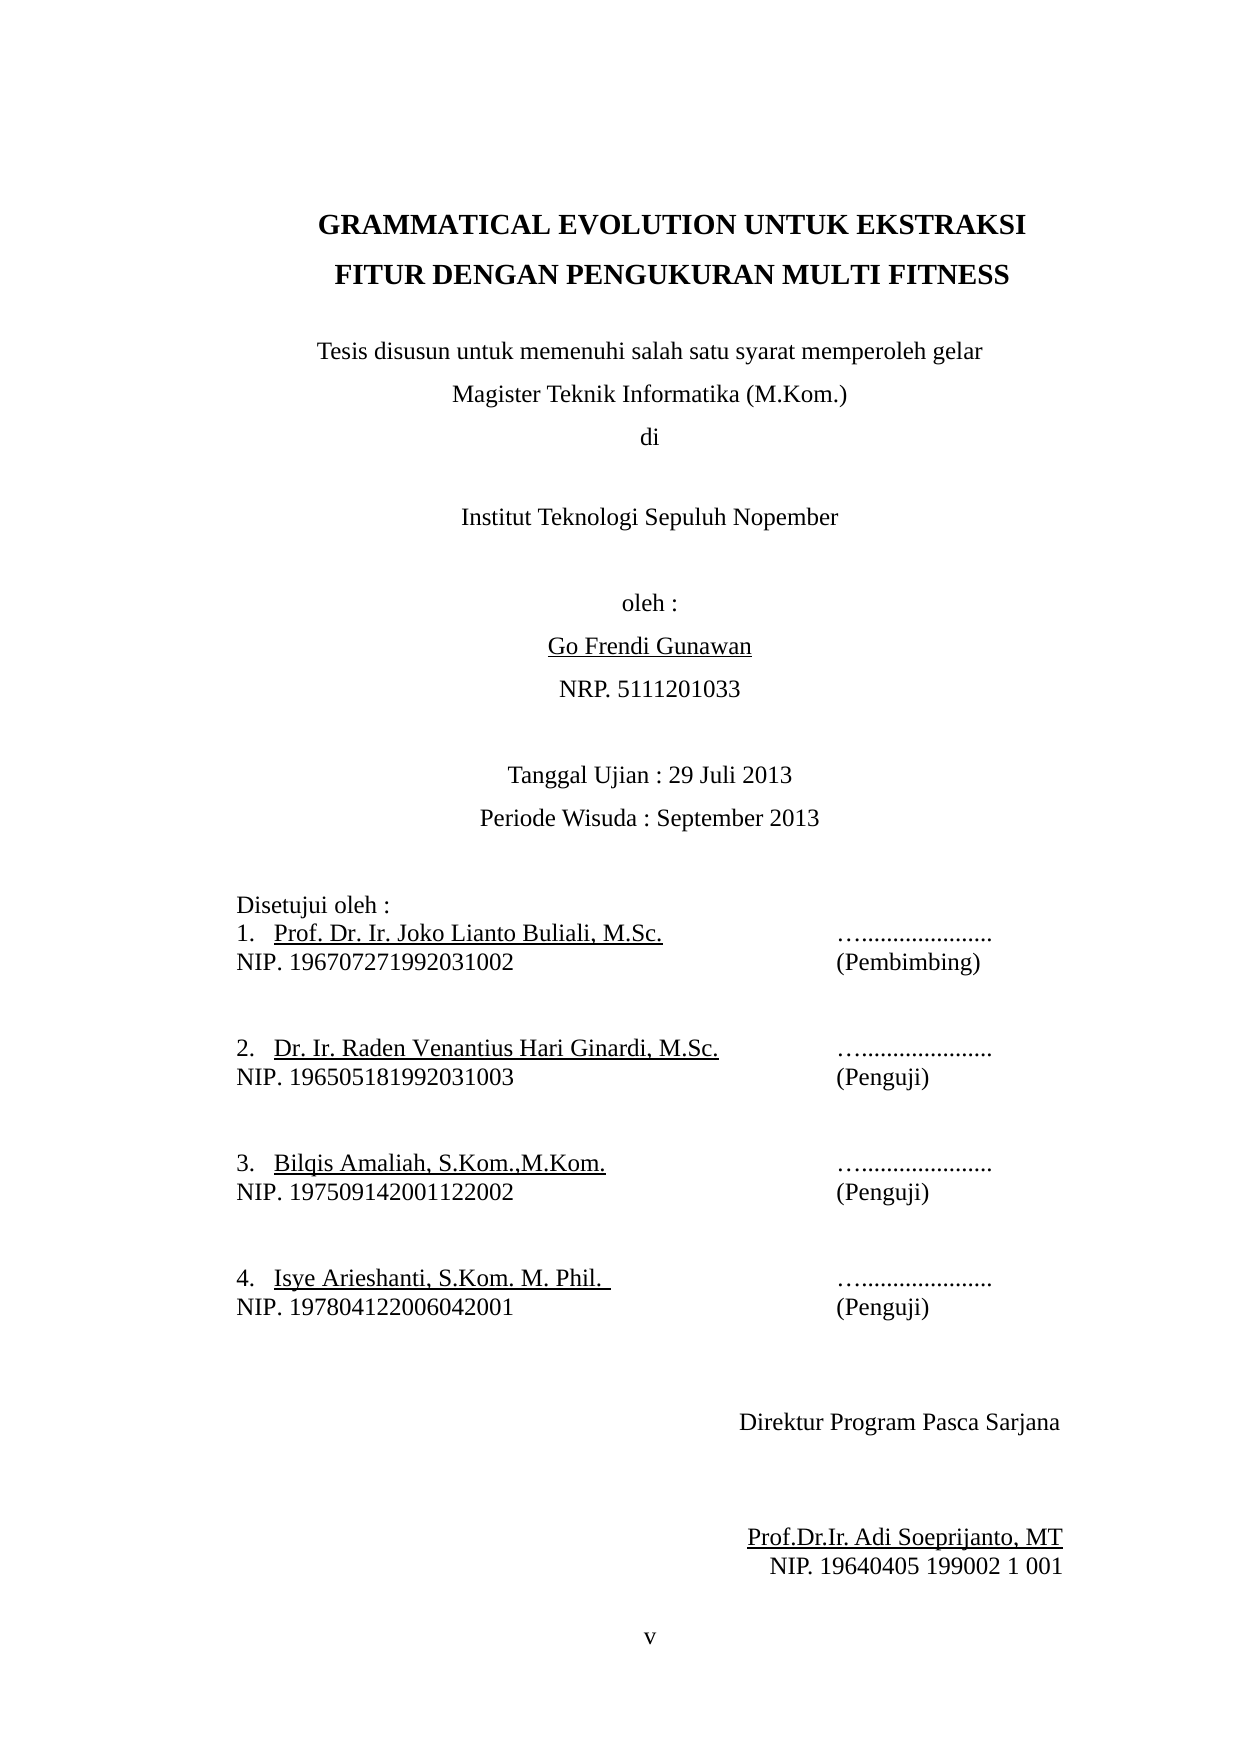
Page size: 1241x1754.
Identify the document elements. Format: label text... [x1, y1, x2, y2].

text Tesis disusun untuk memenuhi salah satu syarat memperoleh gelar [236, 336, 1063, 365]
text Disetujui oleh : [236, 890, 1063, 918]
list Prof. Dr. Ir. Joko Lianto Buliali, M.Sc. …..................... [236, 918, 1063, 947]
list Bilqis Amaliah, S.Kom.,M.Kom. …..................... [236, 1148, 1063, 1177]
text NIP. 197509142001122002 (Penguji) [236, 1177, 1063, 1206]
text Magister Teknik Informatika (M.Kom.) [236, 379, 1063, 408]
subtitle GRAMMATICAL EVOLUTION UNTUK EKSTRAKSI FITUR DENGAN PENGUKURAN MULTI FITNESS [281, 207, 1063, 291]
text Prof.Dr.Ir. Adi Soeprijanto, MT NIP. 19640405 199002 1 001 [236, 1522, 1063, 1580]
text Direktur Program Pasca Sarjana [236, 1407, 1063, 1436]
text Tanggal Ujian : 29 Juli 2013 [236, 760, 1063, 789]
text NIP. 196505181992031003 (Penguji) [236, 1062, 1063, 1091]
list Isye Arieshanti, S.Kom. M. Phil. …..................... [236, 1263, 1063, 1292]
text NIP. 196707271992031002 (Pembimbing) [236, 947, 1063, 976]
text oleh : [236, 588, 1063, 617]
text NIP. 197804122006042001 (Penguji) [236, 1292, 1063, 1321]
text Institut Teknologi Sepuluh Nopember [236, 502, 1063, 530]
text Periode Wisuda : September 2013 [236, 803, 1063, 832]
text Go Frendi Gunawan [236, 631, 1063, 660]
text di [236, 422, 1063, 451]
list Dr. Ir. Raden Venantius Hari Ginardi, M.Sc. …..................... [236, 1033, 1063, 1062]
text NRP. 5111201033 [236, 674, 1063, 703]
